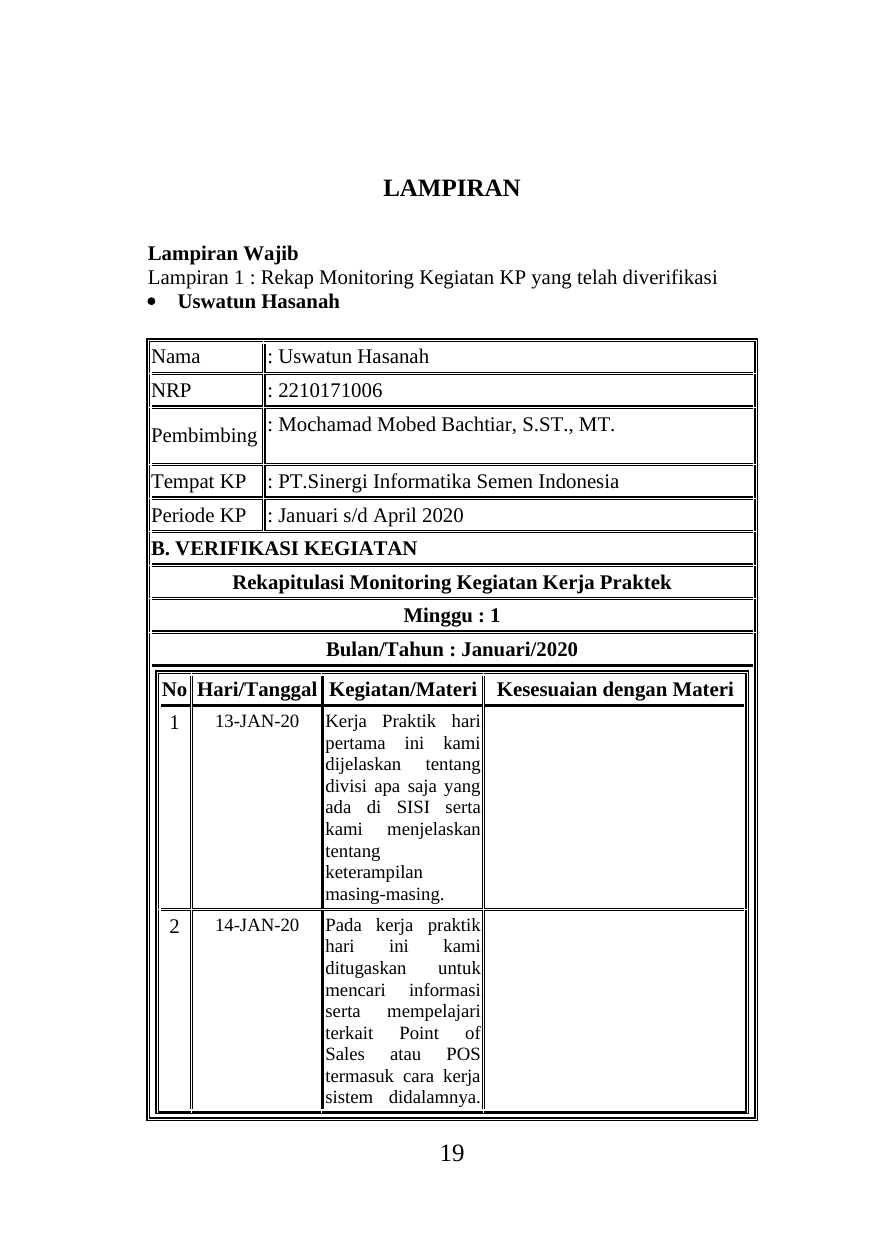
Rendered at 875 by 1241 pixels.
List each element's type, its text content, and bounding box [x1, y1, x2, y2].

table_cell Pembimbing [150, 405, 262, 463]
table_cell : Januari s/d April 2020 [266, 496, 755, 530]
table_cell : Mochamad Mobed Bachtiar, S.ST., MT. [266, 405, 755, 463]
table_cell : 2210171006 [264, 372, 756, 405]
table_cell Minggu : 1 [148, 597, 756, 630]
subtitle LAMPIRAN [148, 173, 756, 201]
table_header : Uswatun Hasanah [264, 342, 754, 372]
table_cell Tempat KP [148, 463, 264, 496]
table_cell [150, 664, 754, 1117]
table_cell : PT.Sinergi Informatika Semen Indonesia [264, 463, 756, 496]
table_cell NRP [148, 372, 264, 405]
table_cell Periode KP [150, 496, 262, 530]
table_cell Bulan/Tahun : Januari/2020 [150, 630, 755, 664]
text Lampiran Wajib [148, 241, 756, 265]
table_cell Rekapitulasi Monitoring Kegiatan Kerja Praktek [150, 563, 755, 597]
table_header Nama [150, 340, 264, 372]
list Uswatun Hasanah [148, 289, 756, 313]
table_cell B. VERIFIKASI KEGIATAN [148, 530, 756, 563]
